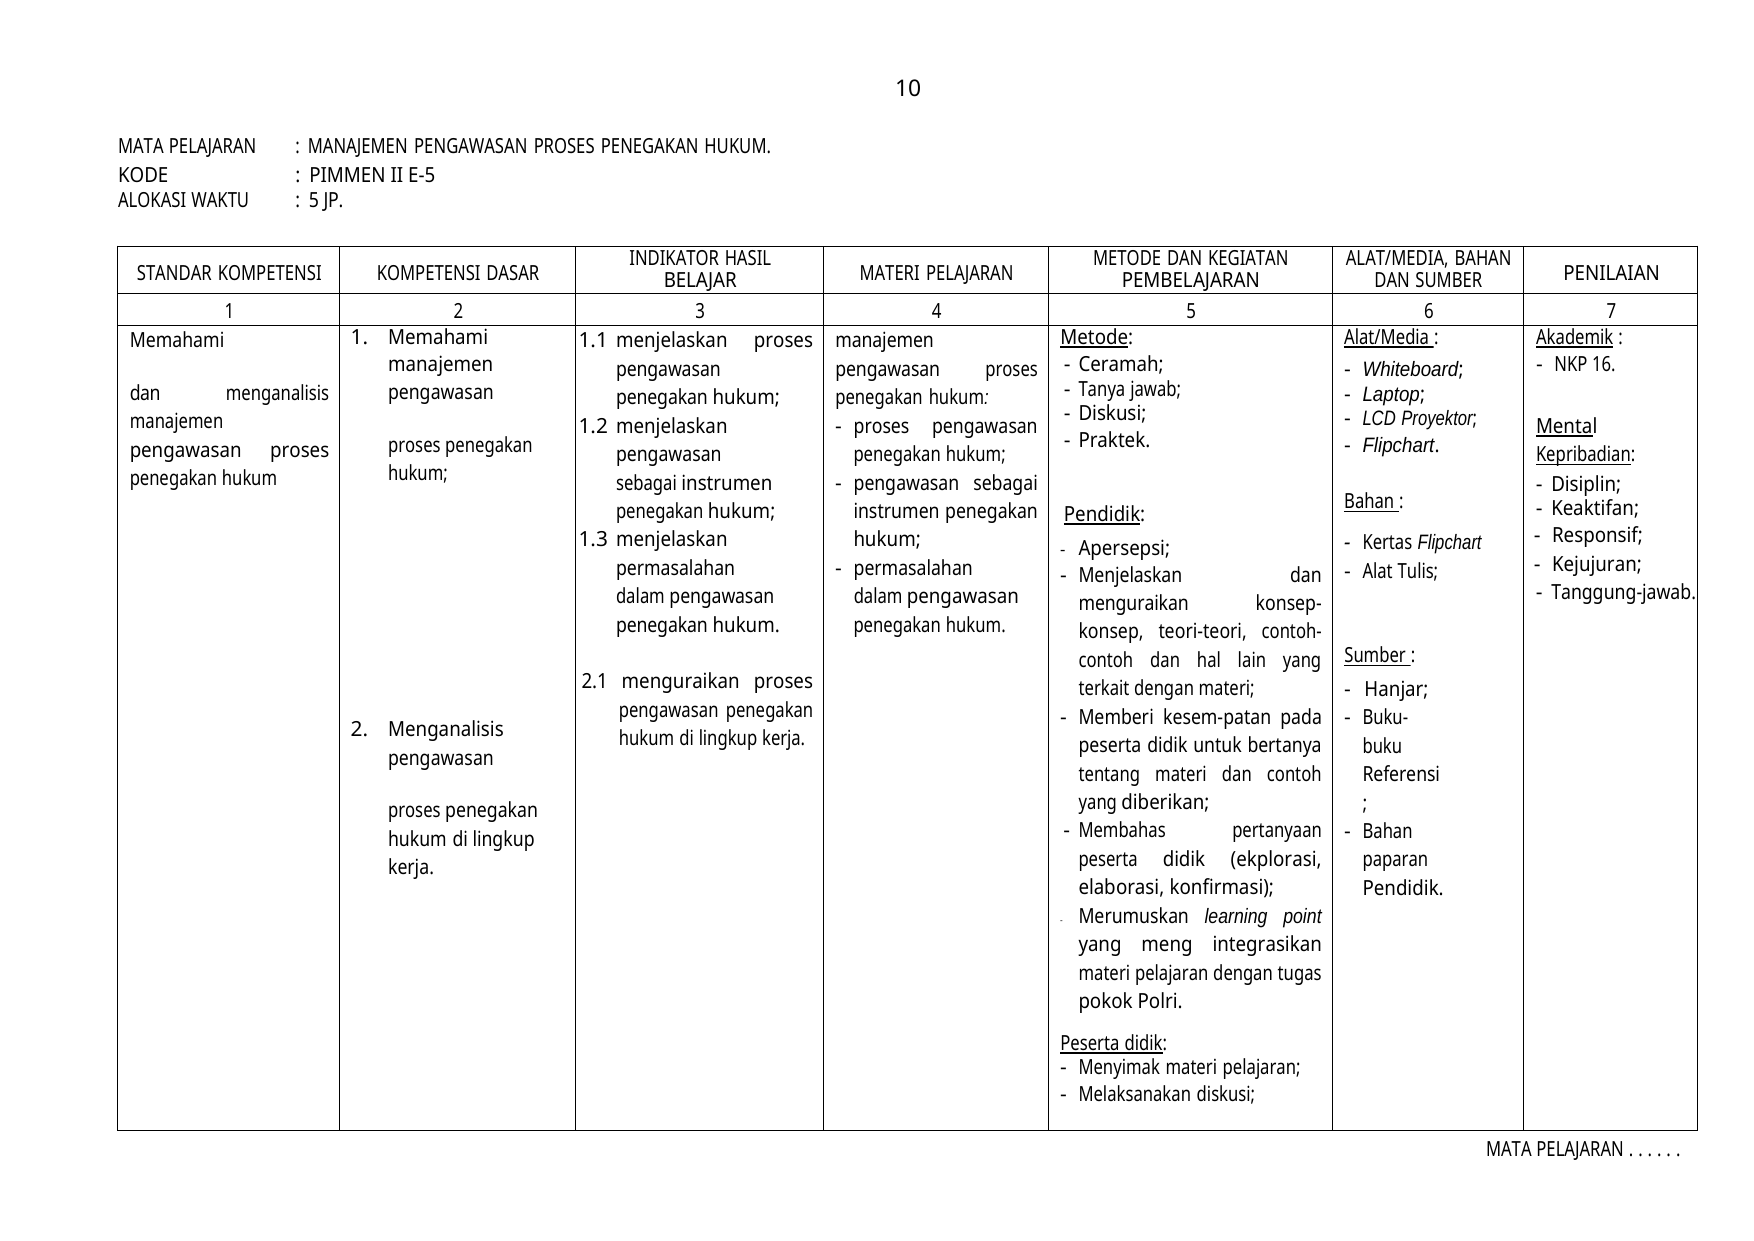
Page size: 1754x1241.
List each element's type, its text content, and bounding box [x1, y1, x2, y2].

table_cell 7 [1524, 294, 1697, 324]
table_cell 1 [118, 294, 339, 324]
table_cell [340, 1015, 575, 1130]
table_cell Metode: Ceramah; Tanya jawab; Diskusi; Praktek. Pendidik: Apersepsi; Menjelaskan dan menguraikan konsep- konsep, teori-teori, contoh-contoh dan hal lain yang terkait dengan materi; Memberi kesem-patan pada peserta didik untuk bertanya tentang materi dan contoh yang diberikan; Membahas pertanyaan peserta didik (ekplorasi, elaborasi, konfirmasi); Merumuskan learning point yang meng integrasikan materi pelajaran dengan tugas pokok Polri. [1049, 326, 1332, 1015]
table_header PENILAIAN [1524, 247, 1697, 293]
table_cell 3 [576, 294, 823, 324]
table_header ALAT/MEDIA, BAHAN DAN SUMBER [1333, 247, 1523, 293]
table_cell manajemen pengawasan proses penegakan hukum: proses pengawasan penegakan hukum; pengawasan sebagai instrumen penegakan hukum; permasalahan dalam pengawasan penegakan hukum. [824, 326, 1048, 1130]
table_cell Alat/Media : Whiteboard; Laptop; LCD Proyektor; Flipchart. Bahan : Kertas Flipchart Alat Tulis; Sumber : Hanjar; Buku-buku Referensi; Bahan paparan Pendidik. [1333, 326, 1523, 1015]
table_cell Akademik : NKP 16. Mental Kepribadian: Disiplin; Keaktifan; Responsif; Kejujuran; Tanggung-jawab. [1524, 326, 1697, 1015]
table_header KOMPETENSI DASAR [340, 247, 575, 293]
table_header METODE DAN KEGIATAN PEMBELAJARAN [1049, 247, 1332, 293]
table_header STANDAR KOMPETENSI [118, 247, 339, 293]
table_cell 2 [340, 294, 575, 324]
table_header MATERI PELAJARAN [824, 247, 1048, 293]
table_cell [1524, 1015, 1697, 1130]
table_cell 6 [1333, 294, 1523, 324]
table_cell Memahami manajemen pengawasan proses penegakan hukum; Menganalisis pengawasan proses penegakan hukum di lingkup kerja. [340, 326, 575, 1015]
table_cell Memahami dan menganalisis manajemen pengawasan proses penegakan hukum [118, 326, 339, 1015]
text ALOKASI WAKTU : 5 JP. [118, 188, 1712, 212]
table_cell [1049, 1015, 1332, 1130]
table_cell 4 [824, 294, 1048, 324]
text MATA PELAJARAN : MANAJEMEN PENGAWASAN PROSES PENEGAKAN HUKUM. KODE : PIMMEN II E-5 [118, 131, 803, 188]
table_cell 5 [1049, 294, 1332, 324]
table_cell [118, 1015, 339, 1130]
table_cell [1333, 1015, 1523, 1130]
table_cell menjelaskan proses pengawasan penegakan hukum; menjelaskan pengawasan sebagai instrumen penegakan hukum; menjelaskan permasalahan dalam pengawasan penegakan hukum. 2.1 menguraikan proses pengawasan penegakan hukum di lingkup kerja. [576, 326, 823, 1015]
table_header INDIKATOR HASIL BELAJAR [576, 247, 823, 293]
table_cell [576, 1015, 823, 1130]
